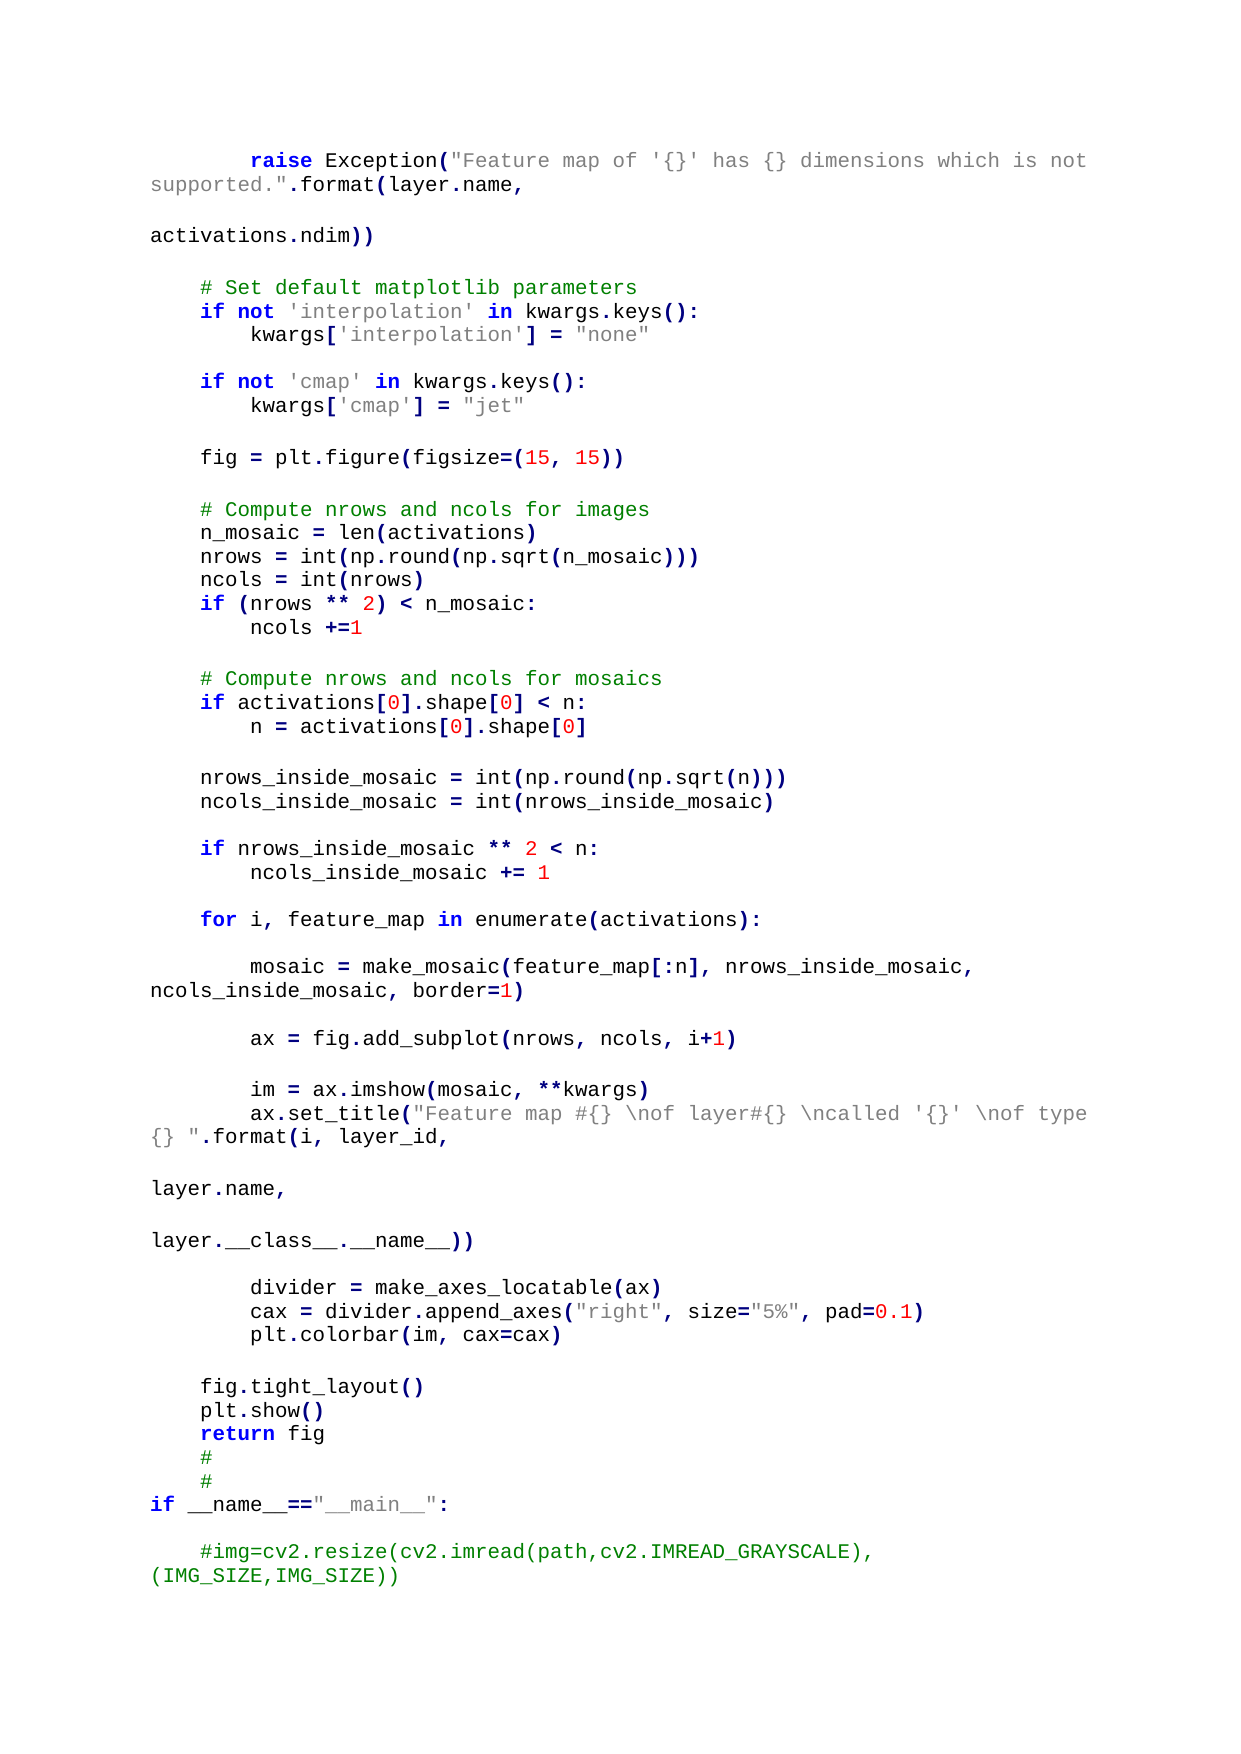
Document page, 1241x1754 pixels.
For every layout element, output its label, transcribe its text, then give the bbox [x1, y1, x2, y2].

text # Set default matplotlib parameters [150, 277, 1090, 301]
text ncols = int(nrows) [150, 569, 1090, 593]
text raise Exception("Feature map of '{}' has {} dimensions which is not supported.".format(layer.name, [150, 150, 1090, 197]
text ax.set_title("Feature map #{} \nof layer#{} \ncalled '{}' \nof type {} ".format(i, layer_id, [150, 1103, 1090, 1150]
text for i, feature_map in enumerate(activations): [150, 909, 1090, 933]
text if nrows_inside_mosaic ** 2 < n: [150, 838, 1090, 862]
text if __name__=="__main__": [150, 1494, 1090, 1518]
text plt.colorbar(im, cax=cax) [150, 1324, 1090, 1348]
text divider = make_axes_locatable(ax) [150, 1277, 1090, 1301]
text fig = plt.figure(figsize=(15, 15)) [150, 447, 1090, 471]
text mosaic = make_mosaic(feature_map[:n], nrows_inside_mosaic, ncols_inside_mosaic, border=1) [150, 957, 1090, 1004]
text kwargs['cmap'] = "jet" [150, 395, 1090, 419]
text if activations[0].shape[0] < n: [150, 692, 1090, 716]
text # [150, 1471, 1090, 1494]
text ncols_inside_mosaic += 1 [150, 862, 1090, 886]
text nrows_inside_mosaic = int(np.round(np.sqrt(n))) [150, 767, 1090, 791]
text im = ax.imshow(mosaic, **kwargs) [150, 1079, 1090, 1103]
text if not 'interpolation' in kwargs.keys(): [150, 301, 1090, 324]
text ax = fig.add_subplot(nrows, ncols, i+1) [150, 1027, 1090, 1051]
text n = activations[0].shape[0] [150, 716, 1090, 739]
text ncols_inside_mosaic = int(nrows_inside_mosaic) [150, 791, 1090, 815]
text activations.ndim)) [150, 197, 1090, 249]
text # [150, 1447, 1090, 1471]
text plt.show() [150, 1400, 1090, 1423]
text layer.__class__.__name__)) [150, 1202, 1090, 1253]
text fig.tight_layout() [150, 1376, 1090, 1400]
text # Compute nrows and ncols for images [150, 498, 1090, 522]
text cax = divider.append_axes("right", size="5%", pad=0.1) [150, 1301, 1090, 1324]
text #img=cv2.resize(cv2.imread(path,cv2.IMREAD_GRAYSCALE),(IMG_SIZE,IMG_SIZE)) [150, 1542, 1090, 1589]
text if not 'cmap' in kwargs.keys(): [150, 372, 1090, 395]
text return fig [150, 1423, 1090, 1447]
text nrows = int(np.round(np.sqrt(n_mosaic))) [150, 546, 1090, 569]
text # Compute nrows and ncols for mosaics [150, 668, 1090, 692]
text if (nrows ** 2) < n_mosaic: [150, 593, 1090, 617]
text kwargs['interpolation'] = "none" [150, 324, 1090, 348]
text n_mosaic = len(activations) [150, 522, 1090, 546]
text ncols +=1 [150, 617, 1090, 640]
text layer.name, [150, 1150, 1090, 1202]
